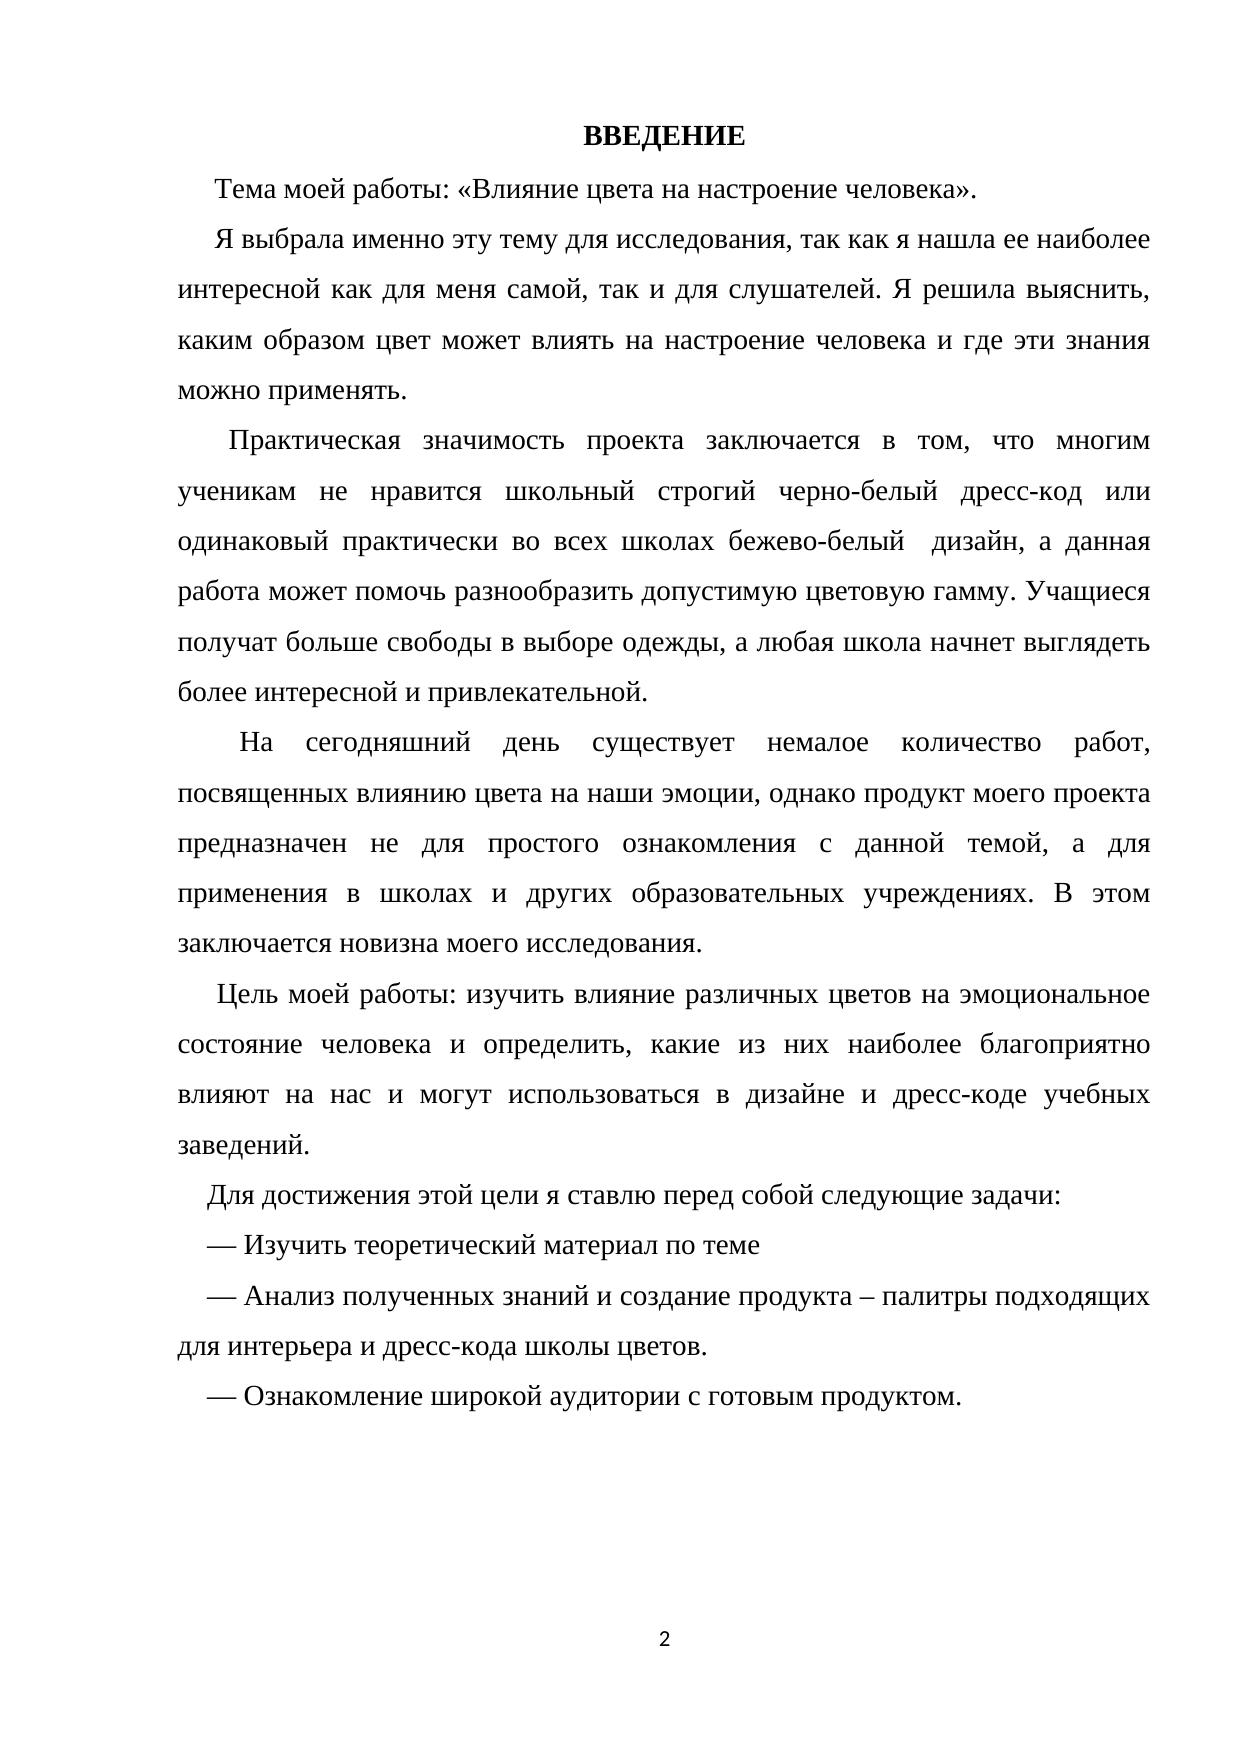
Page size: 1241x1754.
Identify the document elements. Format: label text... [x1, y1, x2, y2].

text Для достижения этой цели я ставлю перед собой следующие задачи: [177, 1177, 1152, 1211]
text Я выбрала именно эту тему для исследования, так как я нашла ее наиболее интересной как для меня самой, так и для слушателей. Я решила выяснить, каким образом цвет может влиять на настроение человека и где эти знания можно применять. [177, 221, 1152, 406]
text Практическая значимость проекта заключается в том, что многим ученикам не нравится школьный строгий черно-белый дресс-код или одинаковый практически во всех школах бежево-белый дизайн, а данная работа может помочь разнообразить допустимую цветовую гамму. Учащиеся получат больше свободы в выборе одежды, а любая школа начнет выглядеть более интересной и привлекательной. [177, 422, 1152, 708]
text — Ознакомление широкой аудитории с готовым продуктом. [177, 1378, 1152, 1412]
text — Анализ полученных знаний и создание продукта – палитры подходящих для интерьера и дресс-кода школы цветов. [177, 1278, 1152, 1362]
text ВВЕДЕНИЕ [177, 118, 1152, 152]
text — Изучить теоретический материал по теме [177, 1227, 1152, 1261]
text Тема моей работы: «Влияние цвета на настроение человека». [177, 171, 1152, 204]
text Цель моей работы: изучить влияние различных цветов на эмоциональное состояние человека и определить, какие из них наиболее благоприятно влияют на нас и могут использоваться в дизайне и дресс-коде учебных заведений. [177, 976, 1152, 1160]
text На сегодняшний день существует немалое количество работ, посвященных влиянию цвета на наши эмоции, однако продукт моего проекта предназначен не для простого ознакомления с данной темой, а для применения в школах и других образовательных учреждениях. В этом заключается новизна моего исследования. [177, 724, 1152, 959]
